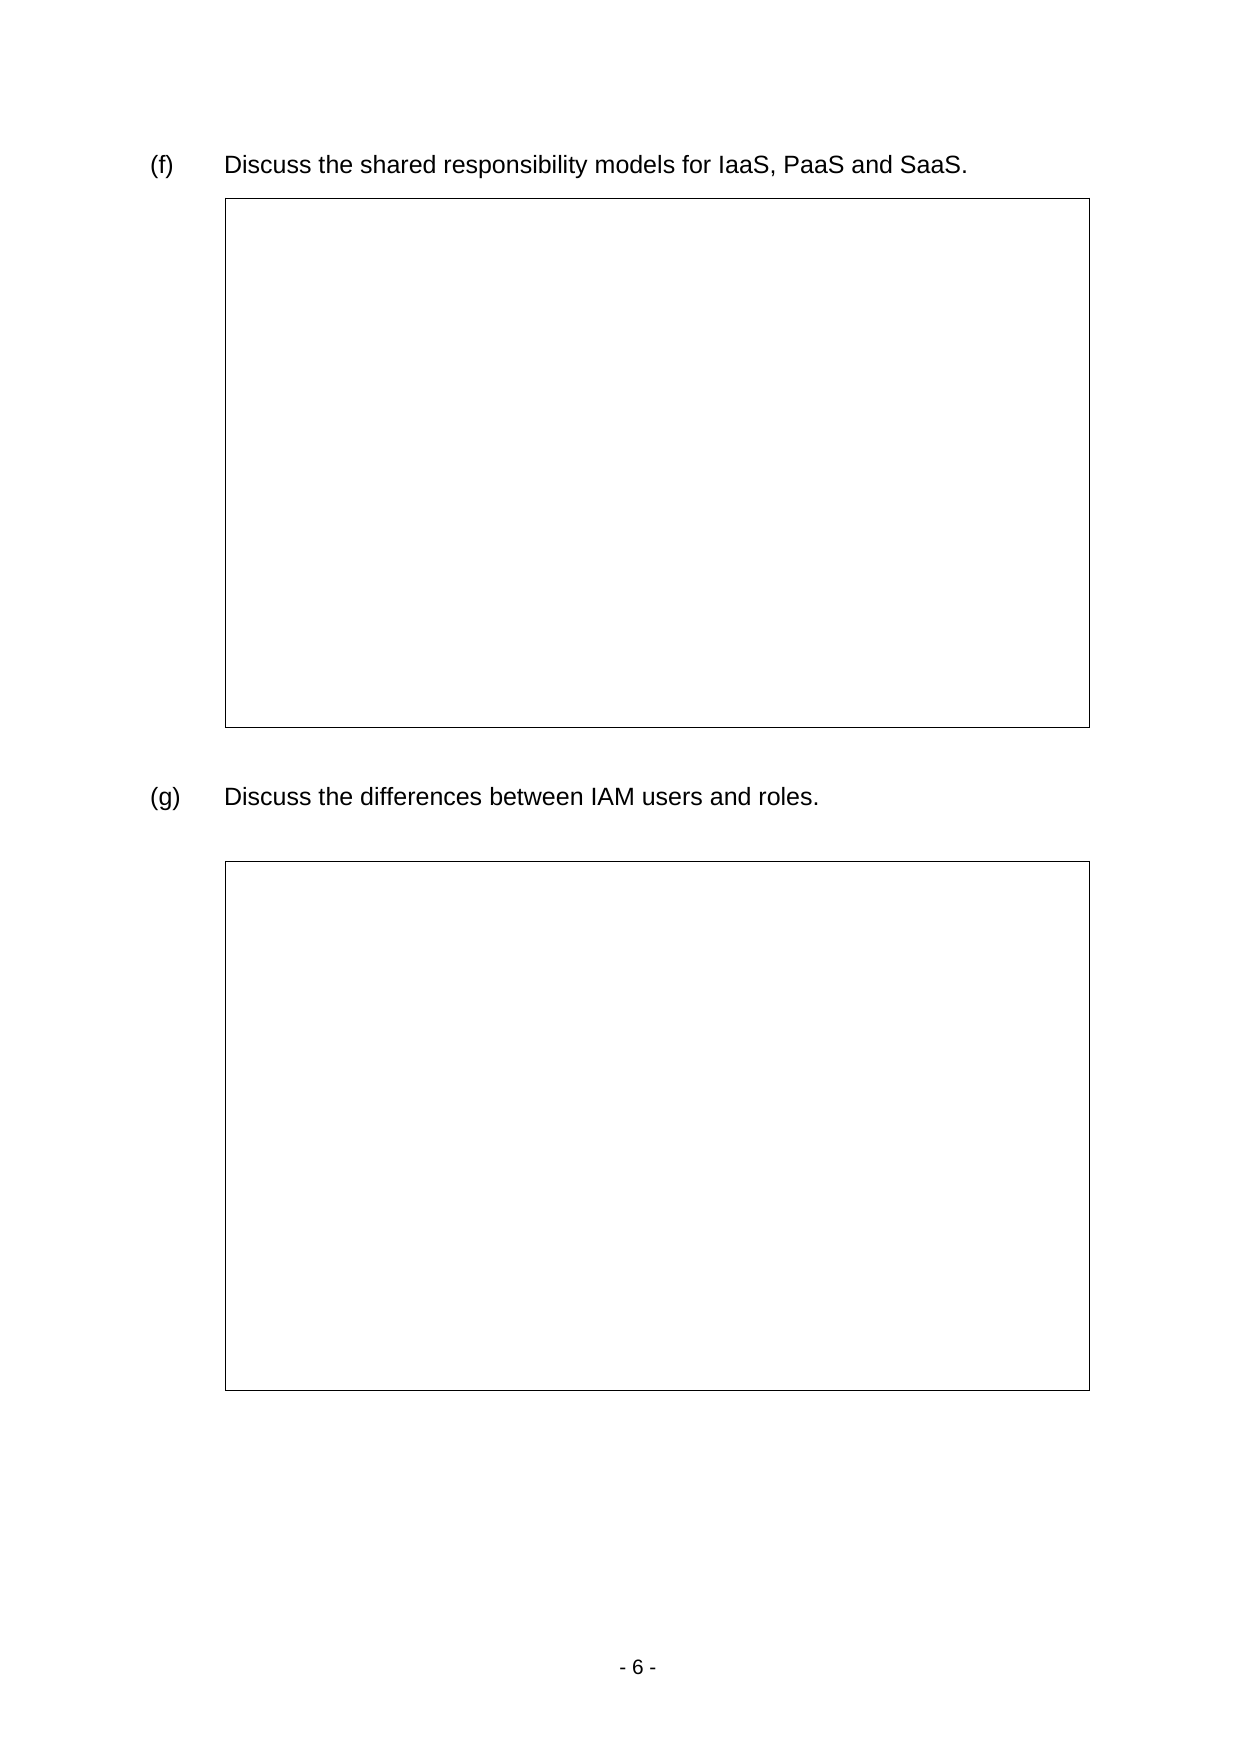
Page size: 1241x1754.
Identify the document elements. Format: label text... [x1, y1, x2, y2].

list Discuss the shared responsibility models for IaaS, PaaS and SaaS. [150, 150, 1090, 179]
list Discuss the differences between IAM users and roles. [150, 782, 1090, 811]
table_header [226, 199, 1089, 727]
table_header [226, 862, 1089, 1390]
